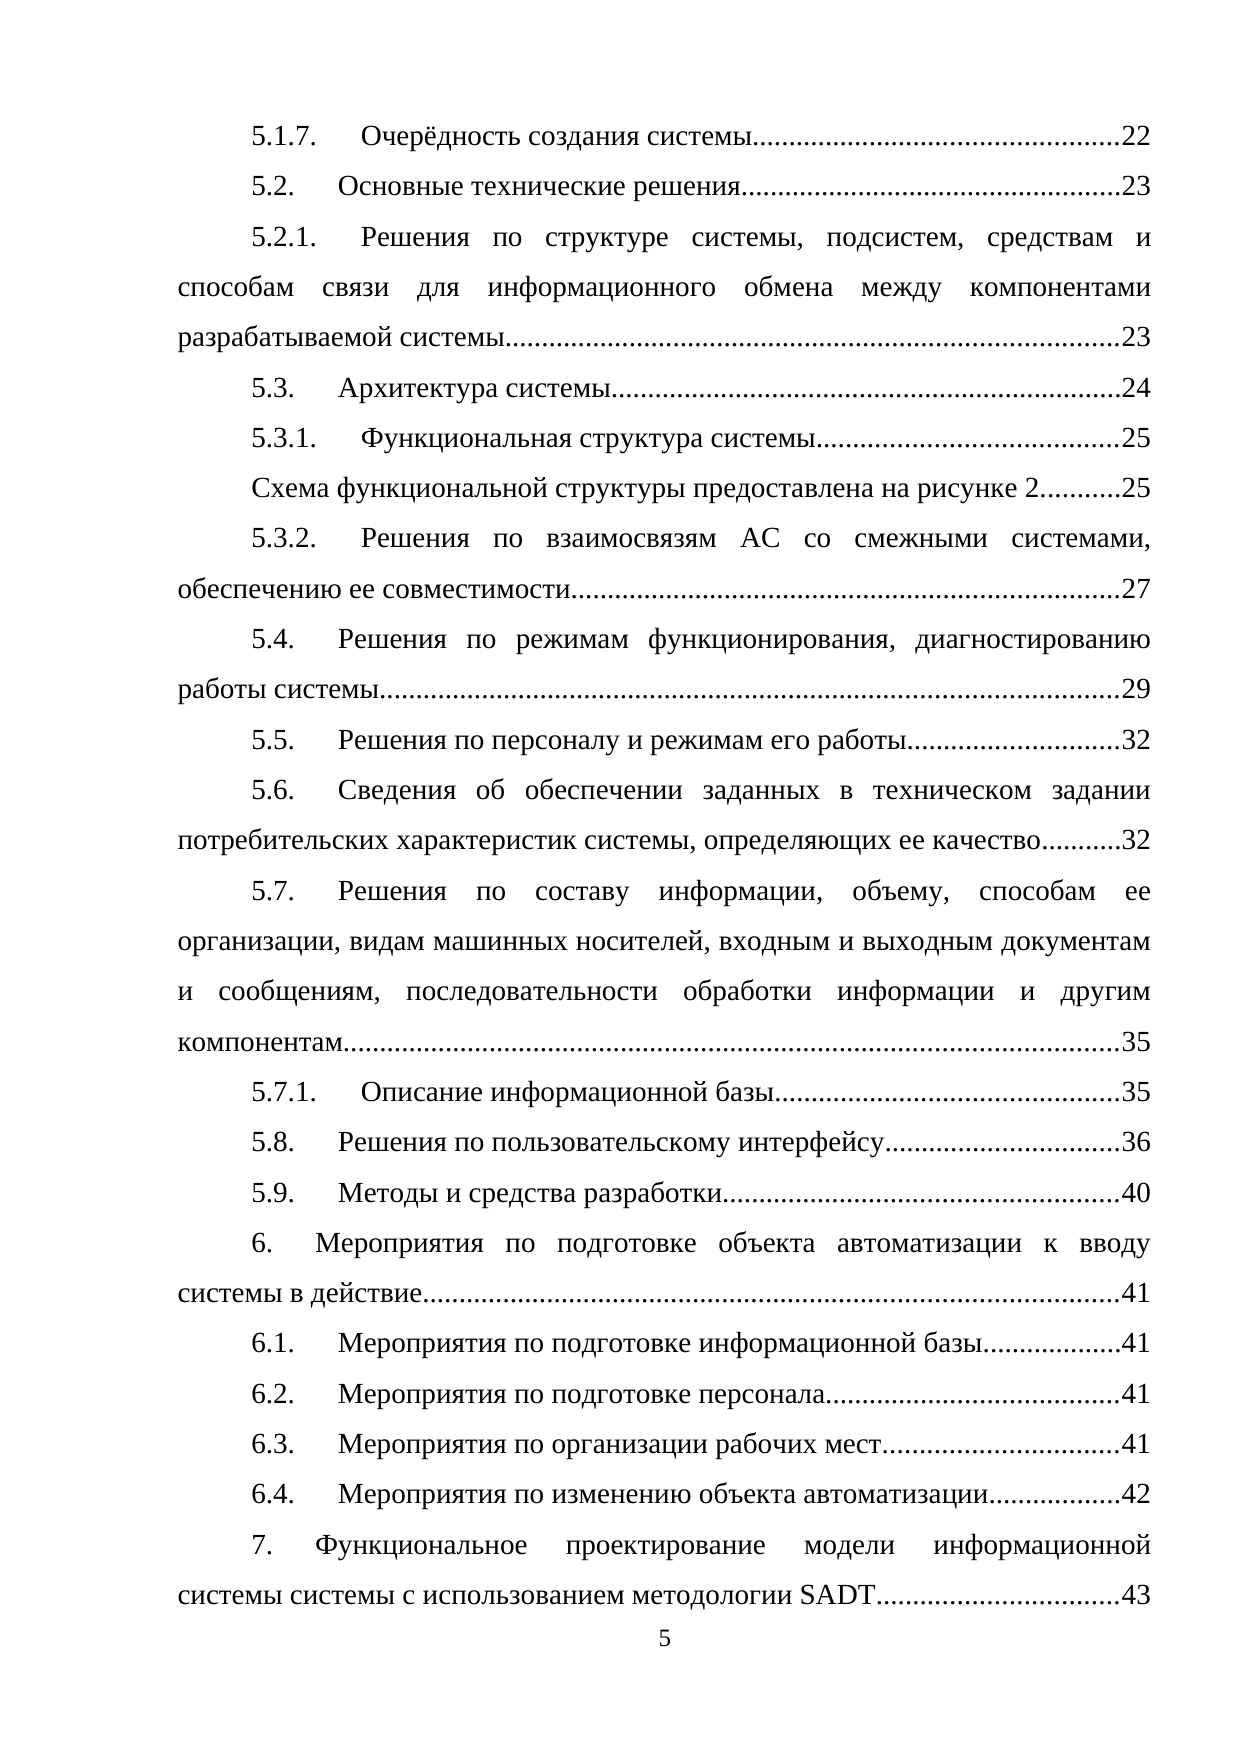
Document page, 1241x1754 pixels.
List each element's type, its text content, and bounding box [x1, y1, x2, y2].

text 5.8. Решения по пользовательскому интерфейсу 36 [177, 1124, 1152, 1158]
text 5.3. Архитектура системы 24 [177, 370, 1152, 403]
text 5.7. Решения по составу информации, объему, способам ее организации, видам машинных носителей, входным и выходным документам и сообщениям, последовательности обработки информации и другим компонентам 35 [177, 873, 1152, 1057]
text 5.1.7. Очерёдность создания системы 22 [177, 118, 1152, 152]
text 5.5. Решения по персоналу и режимам его работы 32 [177, 722, 1152, 755]
text 6.2. Мероприятия по подготовке персонала 41 [177, 1376, 1152, 1409]
text 5.3.1. Функциональная структура системы 25 [177, 420, 1152, 453]
text 6.1. Мероприятия по подготовке информационной базы 41 [177, 1326, 1152, 1359]
text 5.3.2. Решения по взаимосвязям АС со смежными системами, обеспечению ее совместимости 27 [177, 521, 1152, 604]
text 5.6. Сведения об обеспечении заданных в техническом задании потребительских характеристик системы, определяющих ее качество 32 [177, 772, 1152, 856]
text 7. Функциональное проектирование модели информационной системы системы с использованием методологии SADT 43 [177, 1527, 1152, 1611]
text 5.2.1. Решения по структуре системы, подсистем, средствам и способам связи для информационного обмена между компонентами разрабатываемой системы 23 [177, 219, 1152, 353]
text 5.9. Методы и средства разработки 40 [177, 1175, 1152, 1208]
text 6.4. Мероприятия по изменению объекта автоматизации 42 [177, 1477, 1152, 1510]
text 5.7.1. Описание информационной базы 35 [177, 1074, 1152, 1108]
text 6.3. Мероприятия по организации рабочих мест 41 [177, 1426, 1152, 1460]
text 5.2. Основные технические решения 23 [177, 168, 1152, 202]
text 5.4. Решения по режимам функционирования, диагностированию работы системы 29 [177, 621, 1152, 705]
text Схема функциональной структуры предоставлена на рисунке 2. 25 [177, 470, 1152, 504]
text 6. Мероприятия по подготовке объекта автоматизации к вводу системы в действие 41 [177, 1225, 1152, 1309]
